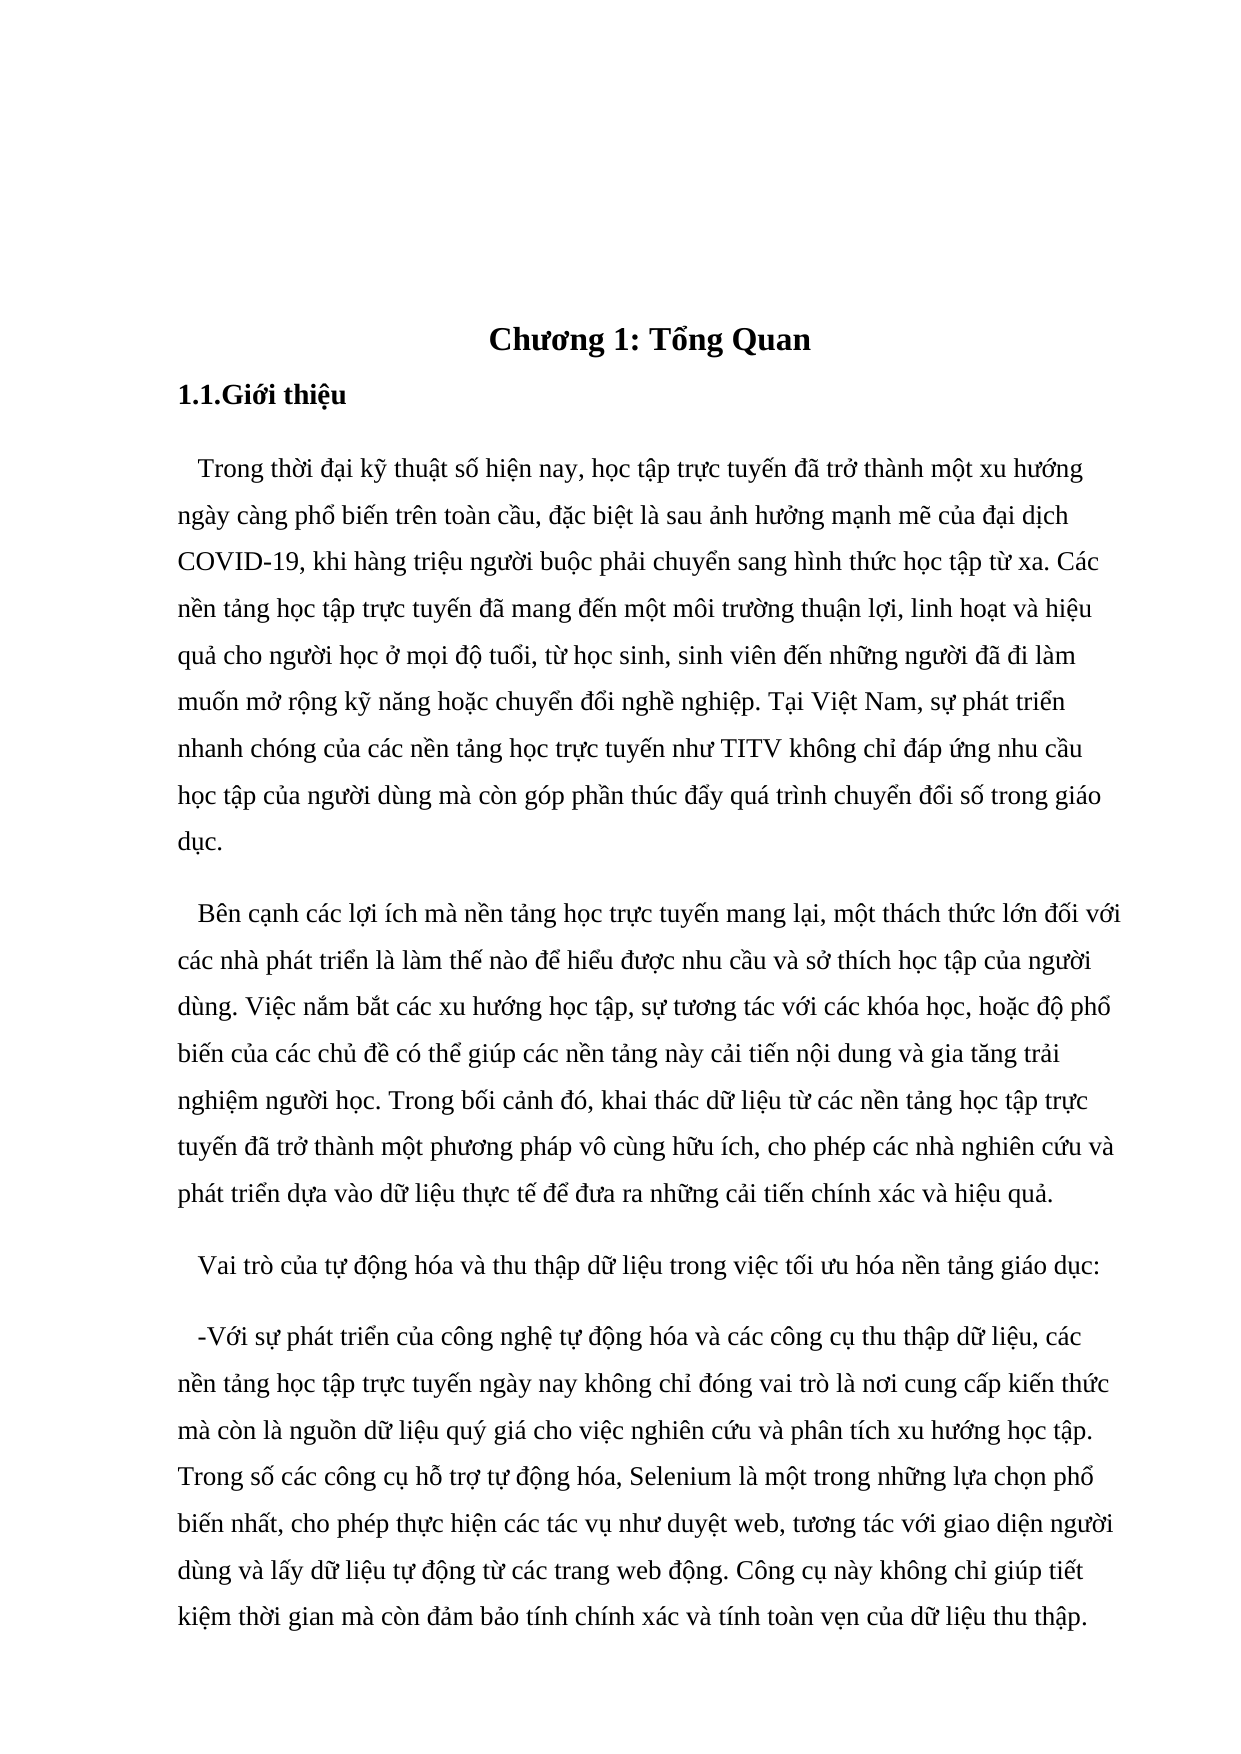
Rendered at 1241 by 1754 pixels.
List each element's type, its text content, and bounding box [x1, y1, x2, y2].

text Chương 1: Tổng Quan [177, 319, 1122, 358]
text Bên cạnh các lợi ích mà nền tảng học trực tuyến mang lại, một thách thức lớn đối với các nhà phát triển là làm thế nào để hiểu được nhu cầu và sở thích học tập của người dùng. Việc nắm bắt các xu hướng học tập, sự tương tác với các khóa học, hoặc độ phổ biến của các chủ đề có thể giúp các nền tảng này cải tiến nội dung và gia tăng trải nghiệm người học. Trong bối cảnh đó, khai thác dữ liệu từ các nền tảng học tập trực tuyến đã trở thành một phương pháp vô cùng hữu ích, cho phép các nhà nghiên cứu và phát triển dựa vào dữ liệu thực tế để đưa ra những cải tiến chính xác và hiệu quả. [177, 897, 1122, 1208]
text Trong thời đại kỹ thuật số hiện nay, học tập trực tuyến đã trở thành một xu hướng ngày càng phổ biến trên toàn cầu, đặc biệt là sau ảnh hưởng mạnh mẽ của đại dịch COVID-19, khi hàng triệu người buộc phải chuyển sang hình thức học tập từ xa. Các nền tảng học tập trực tuyến đã mang đến một môi trường thuận lợi, linh hoạt và hiệu quả cho người học ở mọi độ tuổi, từ học sinh, sinh viên đến những người đã đi làm muốn mở rộng kỹ năng hoặc chuyển đổi nghề nghiệp. Tại Việt Nam, sự phát triển nhanh chóng của các nền tảng học trực tuyến như TITV không chỉ đáp ứng nhu cầu học tập của người dùng mà còn góp phần thúc đẩy quá trình chuyển đổi số trong giáo dục. [177, 452, 1122, 857]
text Vai trò của tự động hóa và thu thập dữ liệu trong việc tối ưu hóa nền tảng giáo dục: [177, 1249, 1122, 1280]
text 1.1.Giới thiệu [177, 377, 1122, 410]
text -Với sự phát triển của công nghệ tự động hóa và các công cụ thu thập dữ liệu, các nền tảng học tập trực tuyến ngày nay không chỉ đóng vai trò là nơi cung cấp kiến thức mà còn là nguồn dữ liệu quý giá cho việc nghiên cứu và phân tích xu hướng học tập. Trong số các công cụ hỗ trợ tự động hóa, Selenium là một trong những lựa chọn phổ biến nhất, cho phép thực hiện các tác vụ như duyệt web, tương tác với giao diện người dùng và lấy dữ liệu tự động từ các trang web động. Công cụ này không chỉ giúp tiết kiệm thời gian mà còn đảm bảo tính chính xác và tính toàn vẹn của dữ liệu thu thập. [177, 1321, 1122, 1632]
